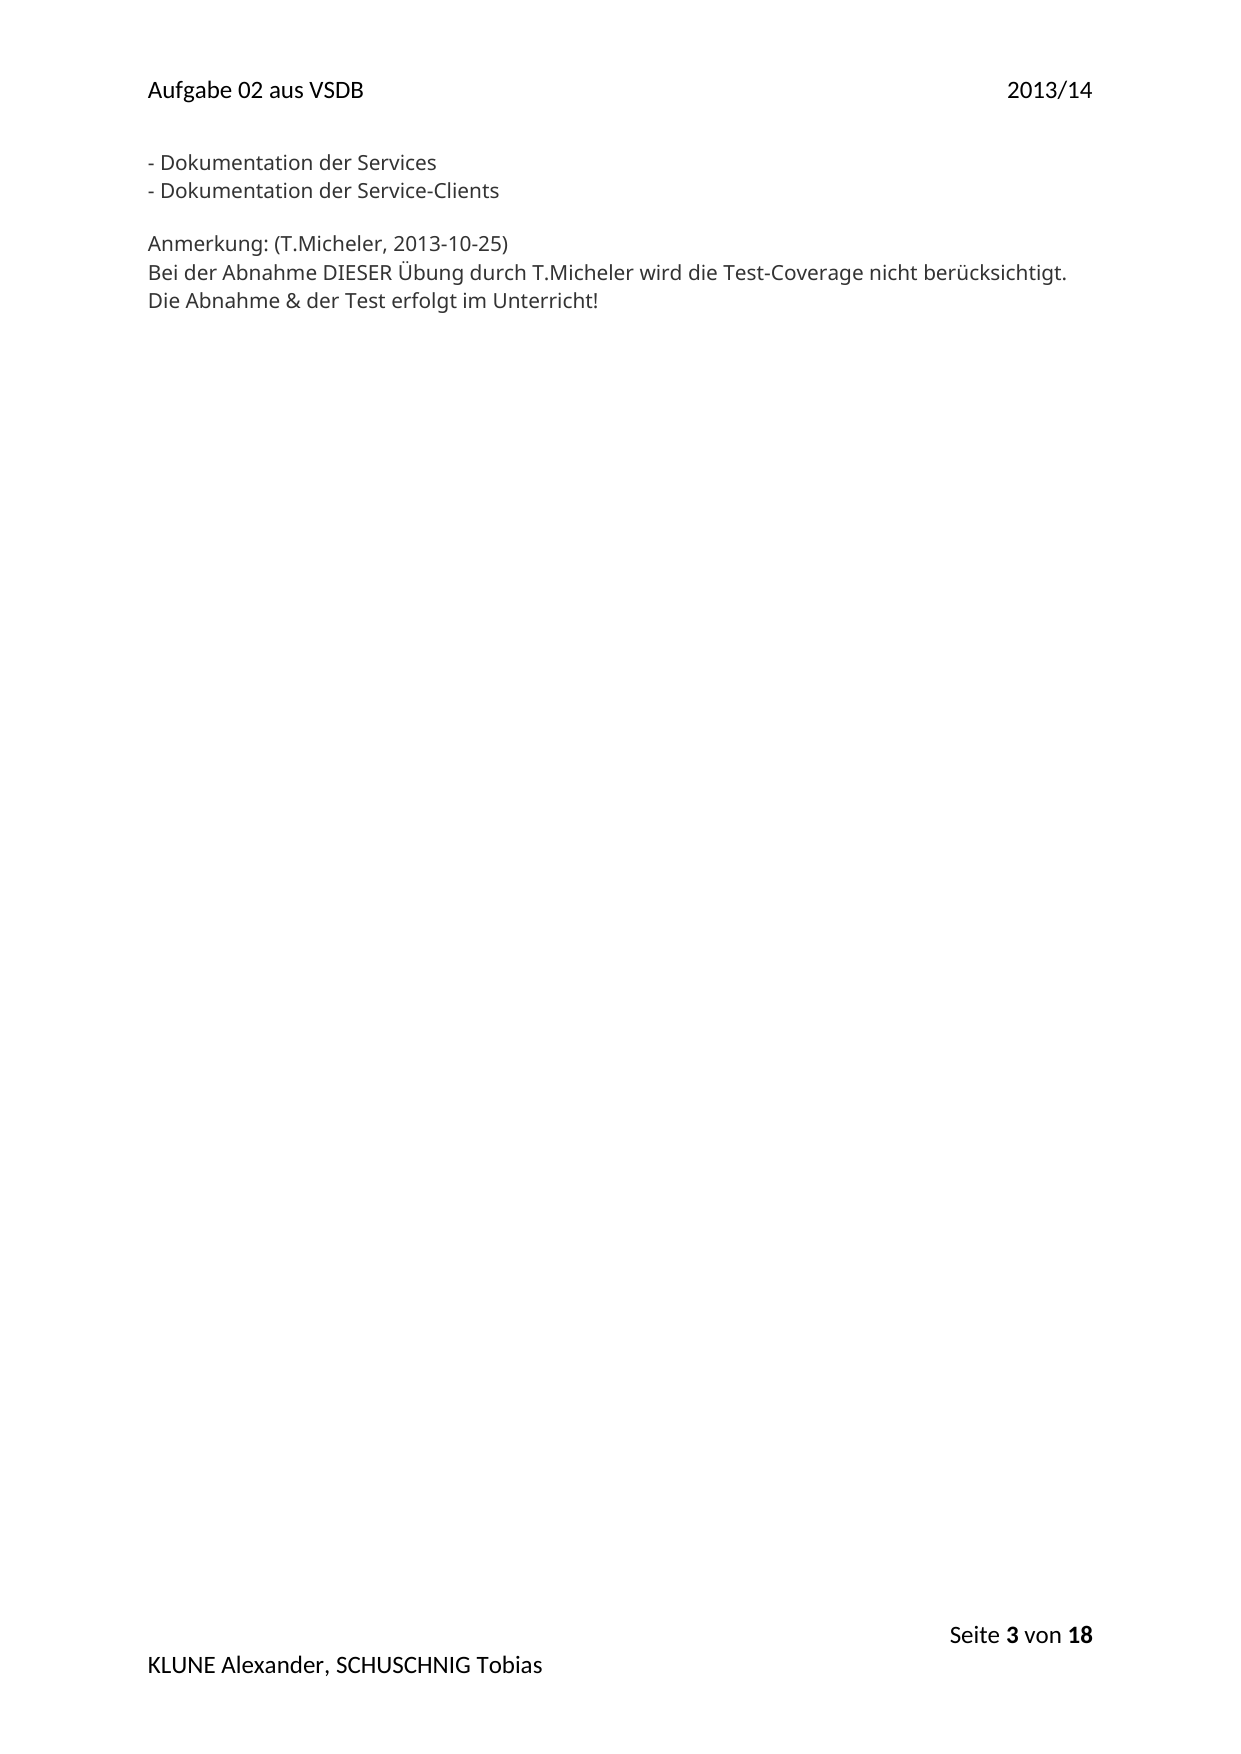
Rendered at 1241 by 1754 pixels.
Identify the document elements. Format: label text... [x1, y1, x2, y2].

text Anmerkung: (T.Micheler, 2013-10-25) Bei der Abnahme DIESER Übung durch T.Micheler wird die Test-Coverage nicht berücksichtigt. Die Abnahme & der Test erfolgt im Unterricht! [148, 229, 1093, 315]
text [148, 148, 1093, 204]
